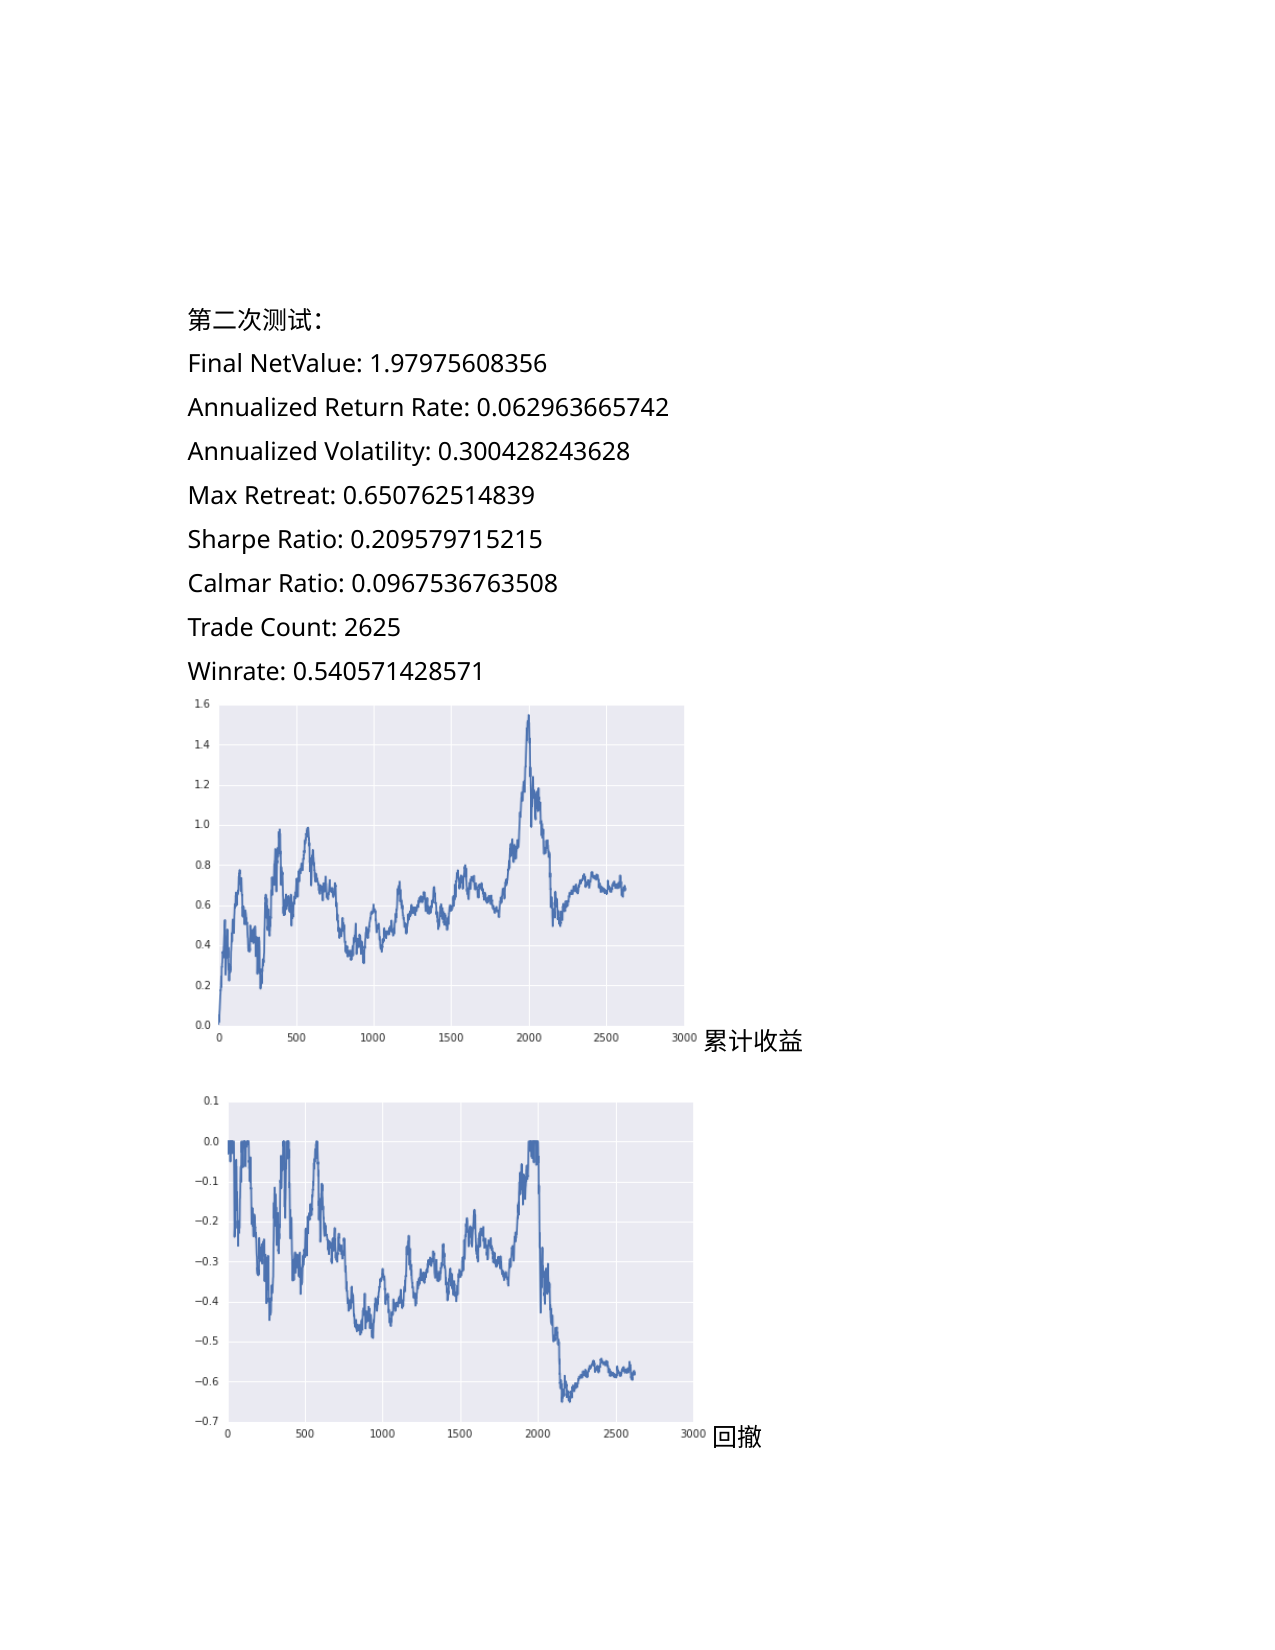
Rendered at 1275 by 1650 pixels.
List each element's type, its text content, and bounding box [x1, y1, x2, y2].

picture [187, 692, 704, 1051]
text Trade Count: 2625 [187, 605, 1087, 649]
text Annualized Volatility: 0.300428243628 [187, 428, 1087, 472]
text Final NetValue: 1.97975608356 [187, 340, 1087, 384]
text Winrate: 0.540571428571 [187, 649, 1087, 693]
text Max Retreat: 0.650762514839 [187, 472, 1087, 517]
text Calmar Ratio: 0.0967536763508 [187, 561, 1087, 605]
text Sharpe Ratio: 0.209579715215 [187, 517, 1087, 561]
text Annualized Return Rate: 0.062963665742 [187, 384, 1087, 428]
text 第二次测试： [187, 296, 1087, 340]
picture [187, 1089, 713, 1447]
